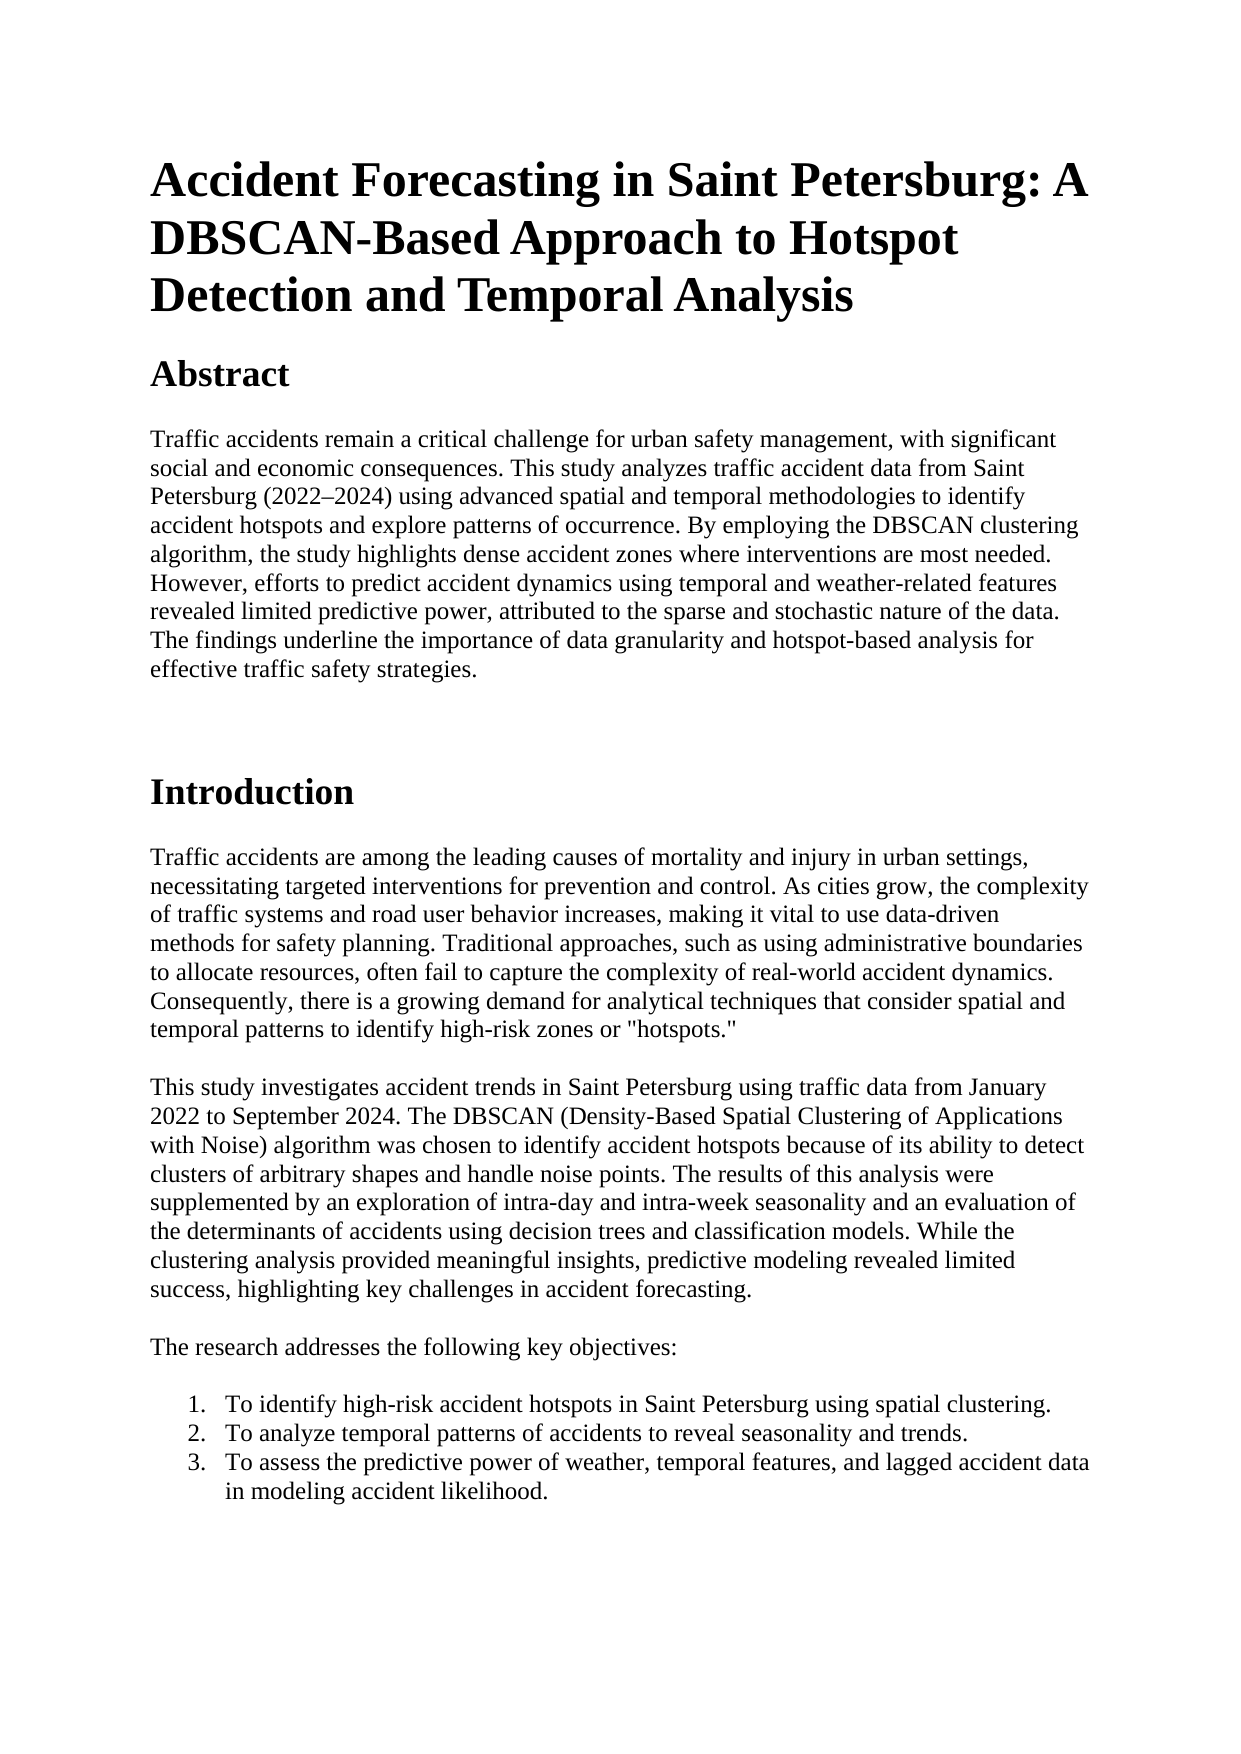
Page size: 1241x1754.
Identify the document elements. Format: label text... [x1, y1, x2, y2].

text Accident Forecasting in Saint Petersburg: A DBSCAN-Based Approach to Hotspot Detection and Temporal Analysis [150, 150, 1090, 322]
text Traffic accidents remain a critical challenge for urban safety management, with significant social and economic consequences. This study analyzes traffic accident data from Saint Petersburg (2022–2024) using advanced spatial and temporal methodologies to identify accident hotspots and explore patterns of occurrence. By employing the DBSCAN clustering algorithm, the study highlights dense accident zones where interventions are most needed. However, efforts to predict accident dynamics using temporal and weather-related features revealed limited predictive power, attributed to the sparse and stochastic nature of the data. The findings underline the importance of data granularity and hotspot-based analysis for effective traffic safety strategies. [150, 424, 1090, 683]
text Introduction [150, 770, 1090, 813]
text This study investigates accident trends in Saint Petersburg using traffic data from January 2022 to September 2024. The DBSCAN (Density-Based Spatial Clustering of Applications with Noise) algorithm was chosen to identify accident hotspots because of its ability to detect clusters of arbitrary shapes and handle noise points. The results of this analysis were supplemented by an exploration of intra-day and intra-week seasonality and an evaluation of the determinants of accidents using decision trees and classification models. While the clustering analysis provided meaningful insights, predictive modeling revealed limited success, highlighting key challenges in accident forecasting. [150, 1072, 1090, 1302]
text The research addresses the following key objectives: [150, 1332, 1090, 1360]
text Abstract [150, 352, 1090, 395]
list To analyze temporal patterns of accidents to reveal seasonality and trends. [187, 1418, 1090, 1447]
list To identify high-risk accident hotspots in Saint Petersburg using spatial clustering. [187, 1389, 1090, 1418]
list To assess the predictive power of weather, temporal features, and lagged accident data in modeling accident likelihood. [187, 1447, 1090, 1504]
text Traffic accidents are among the leading causes of mortality and injury in urban settings, necessitating targeted interventions for prevention and control. As cities grow, the complexity of traffic systems and road user behavior increases, making it vital to use data-driven methods for safety planning. Traditional approaches, such as using administrative boundaries to allocate resources, often fail to capture the complexity of real-world accident dynamics. Consequently, there is a growing demand for analytical techniques that consider spatial and temporal patterns to identify high-risk zones or "hotspots." [150, 842, 1090, 1043]
